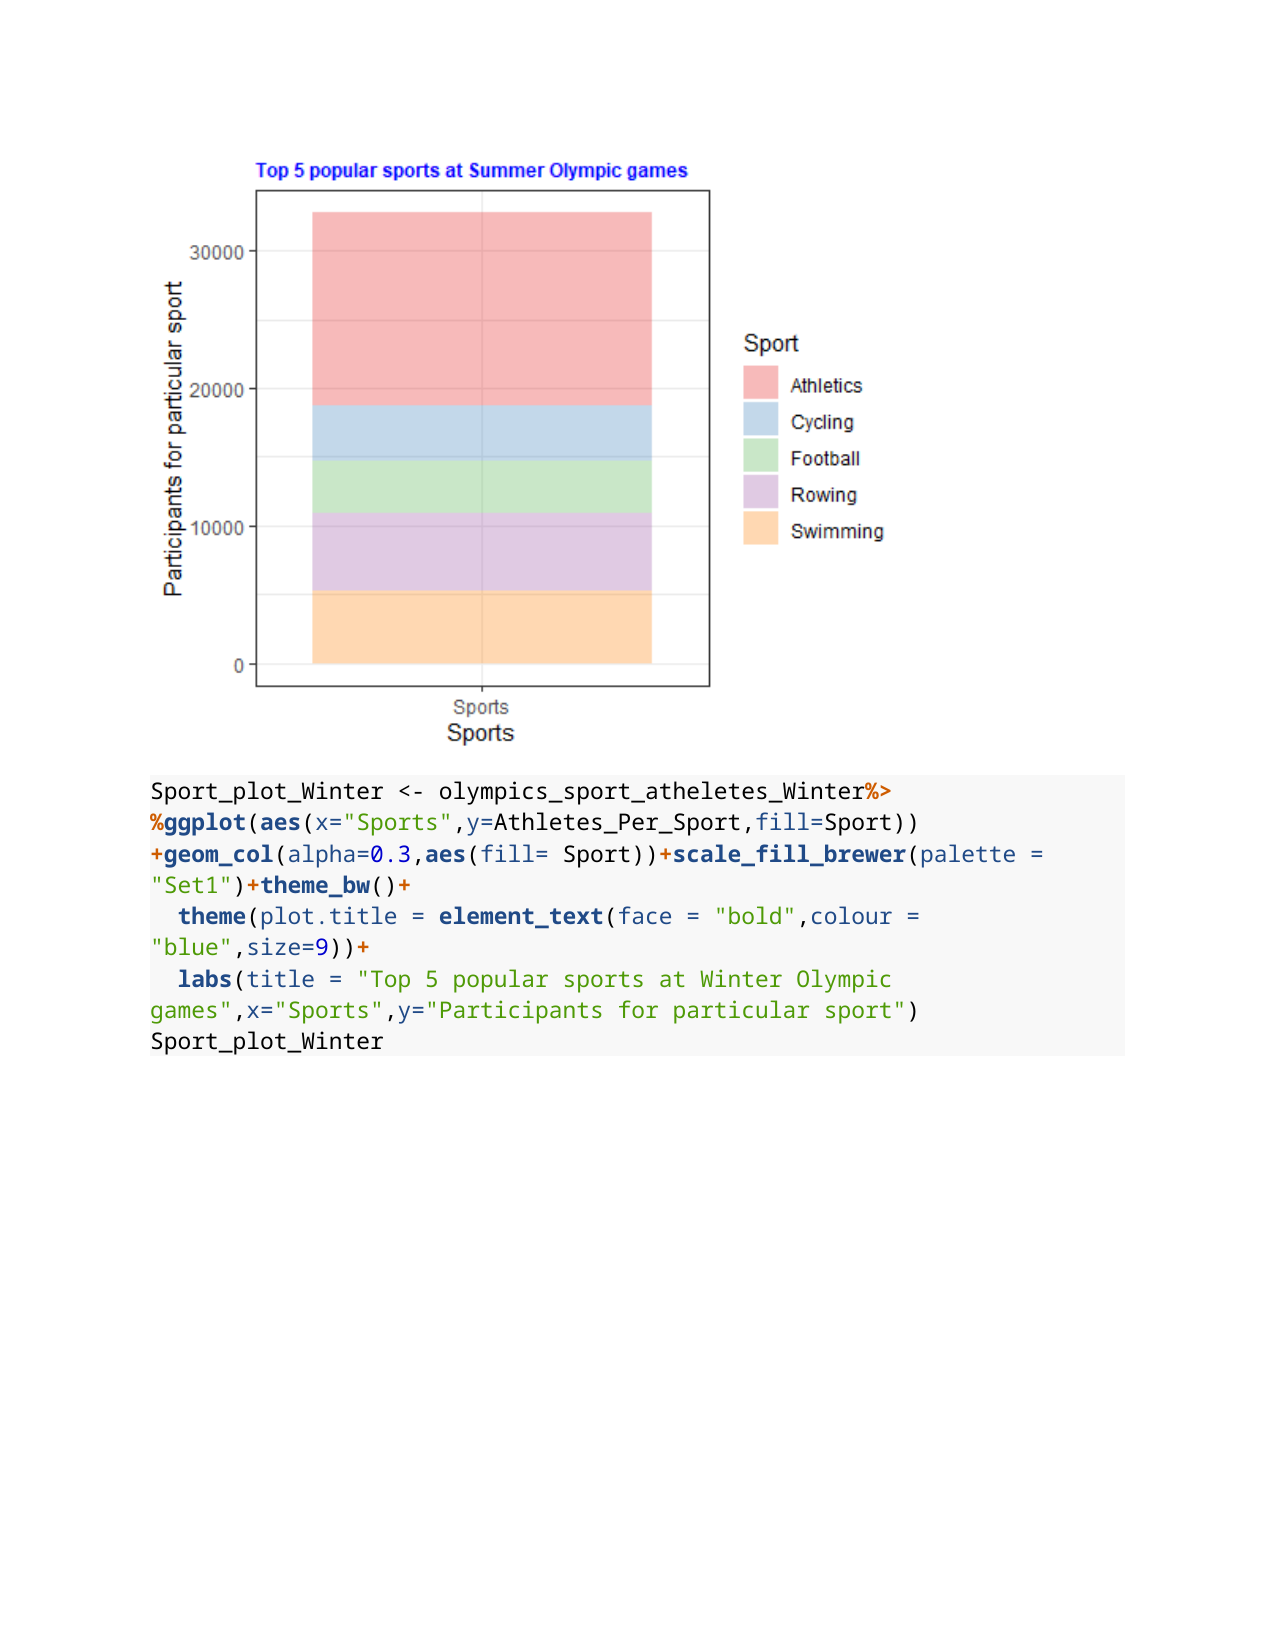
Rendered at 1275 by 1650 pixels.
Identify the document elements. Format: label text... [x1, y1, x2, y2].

text Sport_plot_Winter <- olympics_sport_atheletes_Winter%>%ggplot(aes(x="Sports",y=Athletes_Per_Sport,fill=Sport))+geom_col(alpha=0.3,aes(fill= Sport))+scale_fill_brewer(palette = "Set1")+theme_bw()+ theme(plot.title = element_text(face = "bold",colour = "blue",size=9))+ labs(title = "Top 5 popular sports at Winter Olympic games",x="Sports",y="Participants for particular sport") Sport_plot_Winter [370, 775, 1125, 1056]
picture [150, 150, 908, 757]
